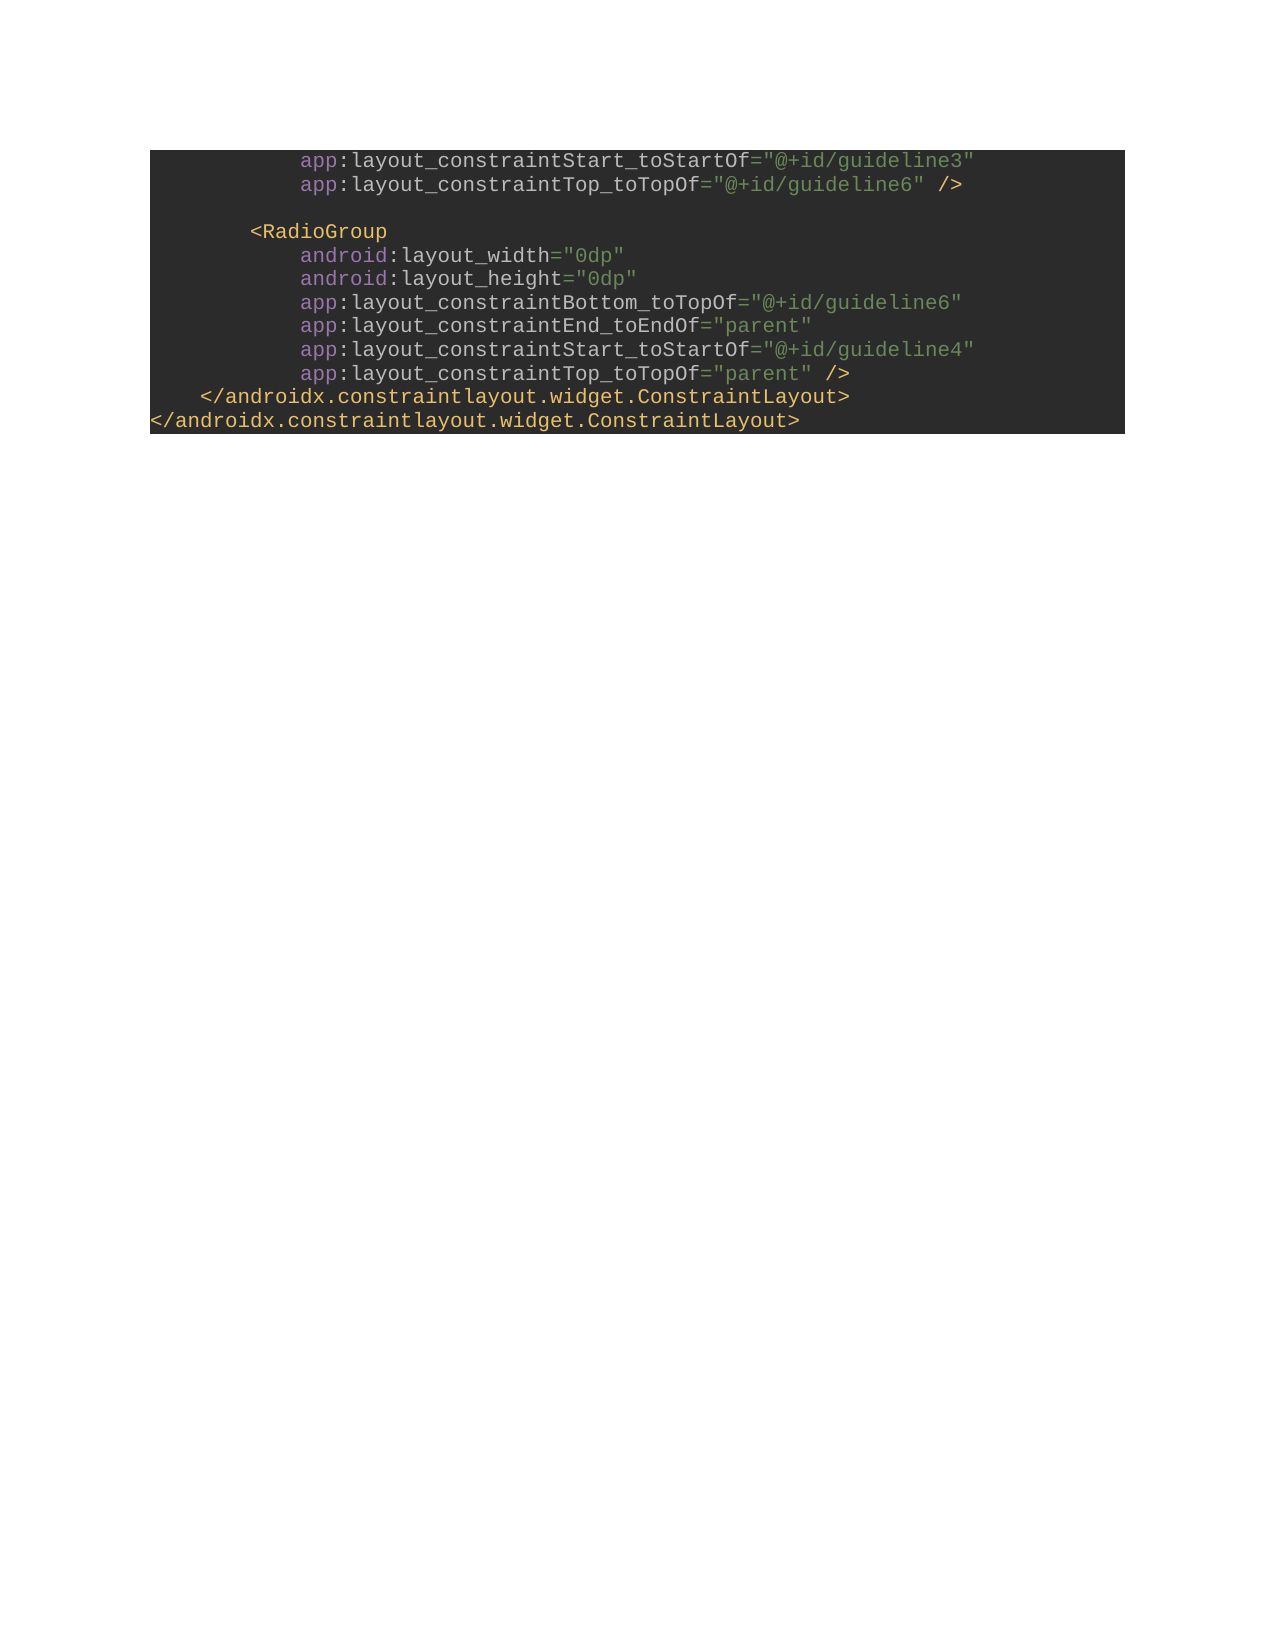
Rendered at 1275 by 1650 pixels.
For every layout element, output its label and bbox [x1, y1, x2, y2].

text [150, 150, 1125, 434]
